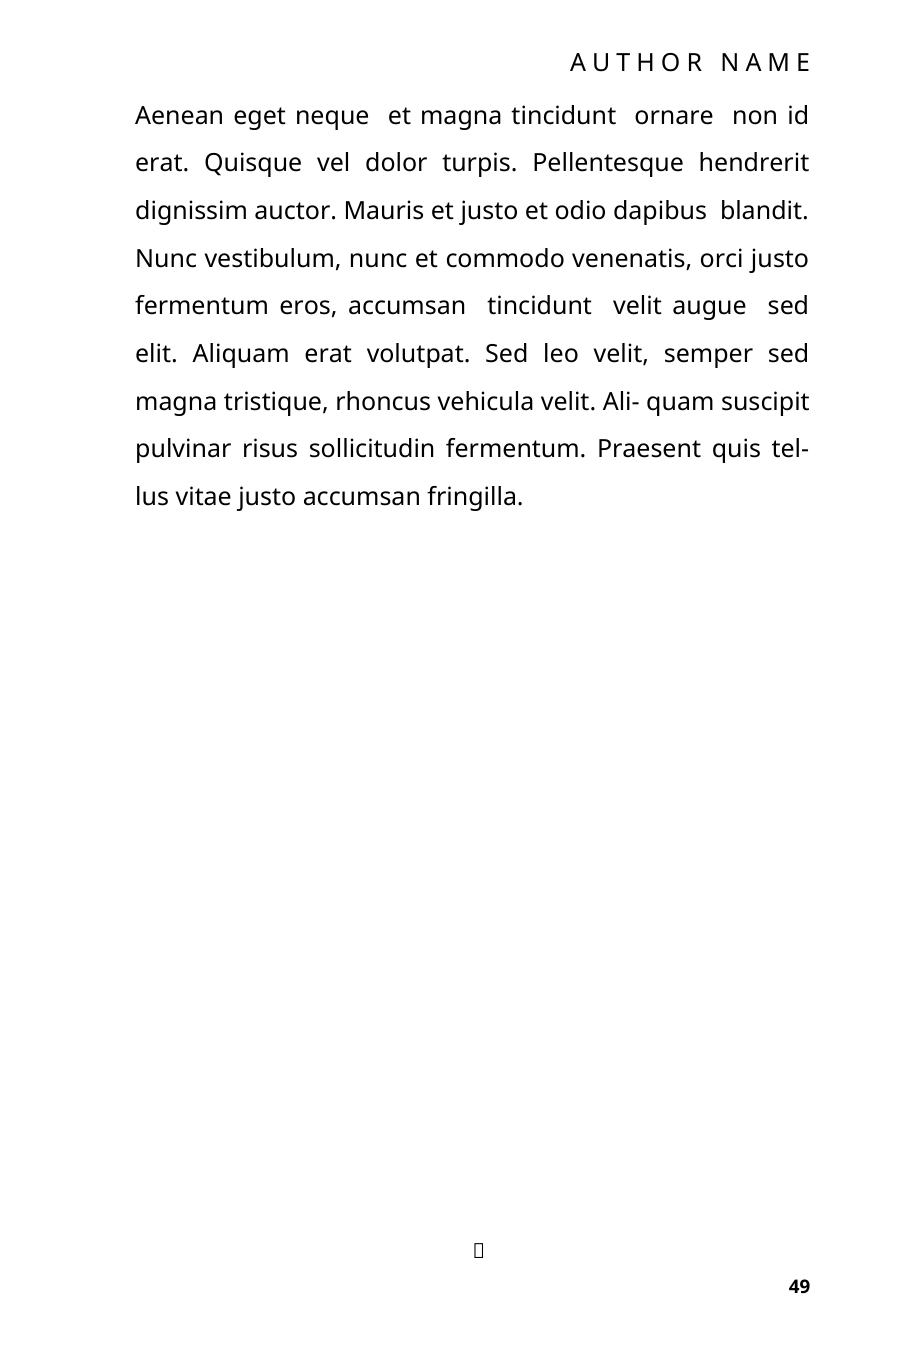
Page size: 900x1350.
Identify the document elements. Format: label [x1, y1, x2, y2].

text [135, 97, 810, 512]
